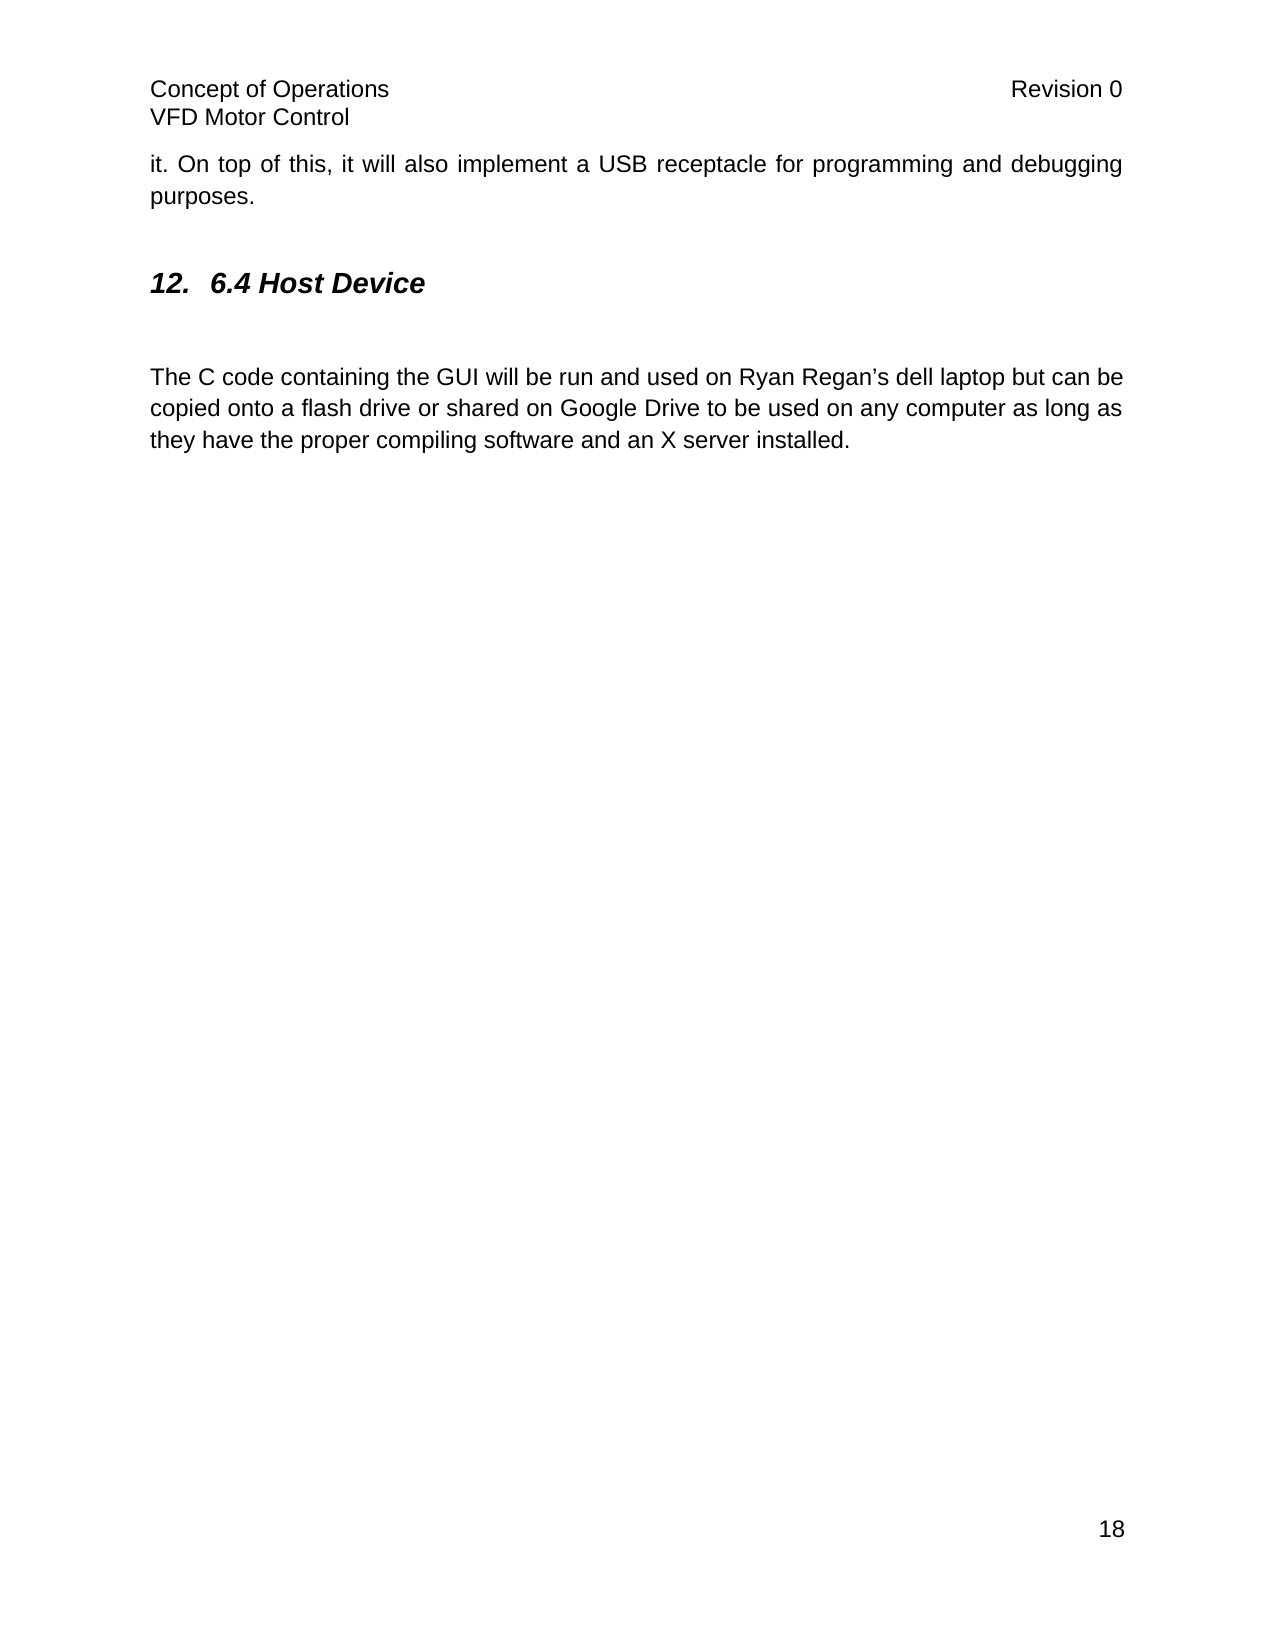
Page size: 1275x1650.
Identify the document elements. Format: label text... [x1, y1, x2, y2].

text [150, 150, 1125, 209]
text The C code containing the GUI will be run and used on Ryan Regan’s dell laptop but can be copied onto a flash drive or shared on Google Drive to be used on any computer as long as they have the proper compiling software and an X server installed. [150, 363, 1125, 453]
subtitle 6.4 Host Device [150, 266, 1125, 299]
